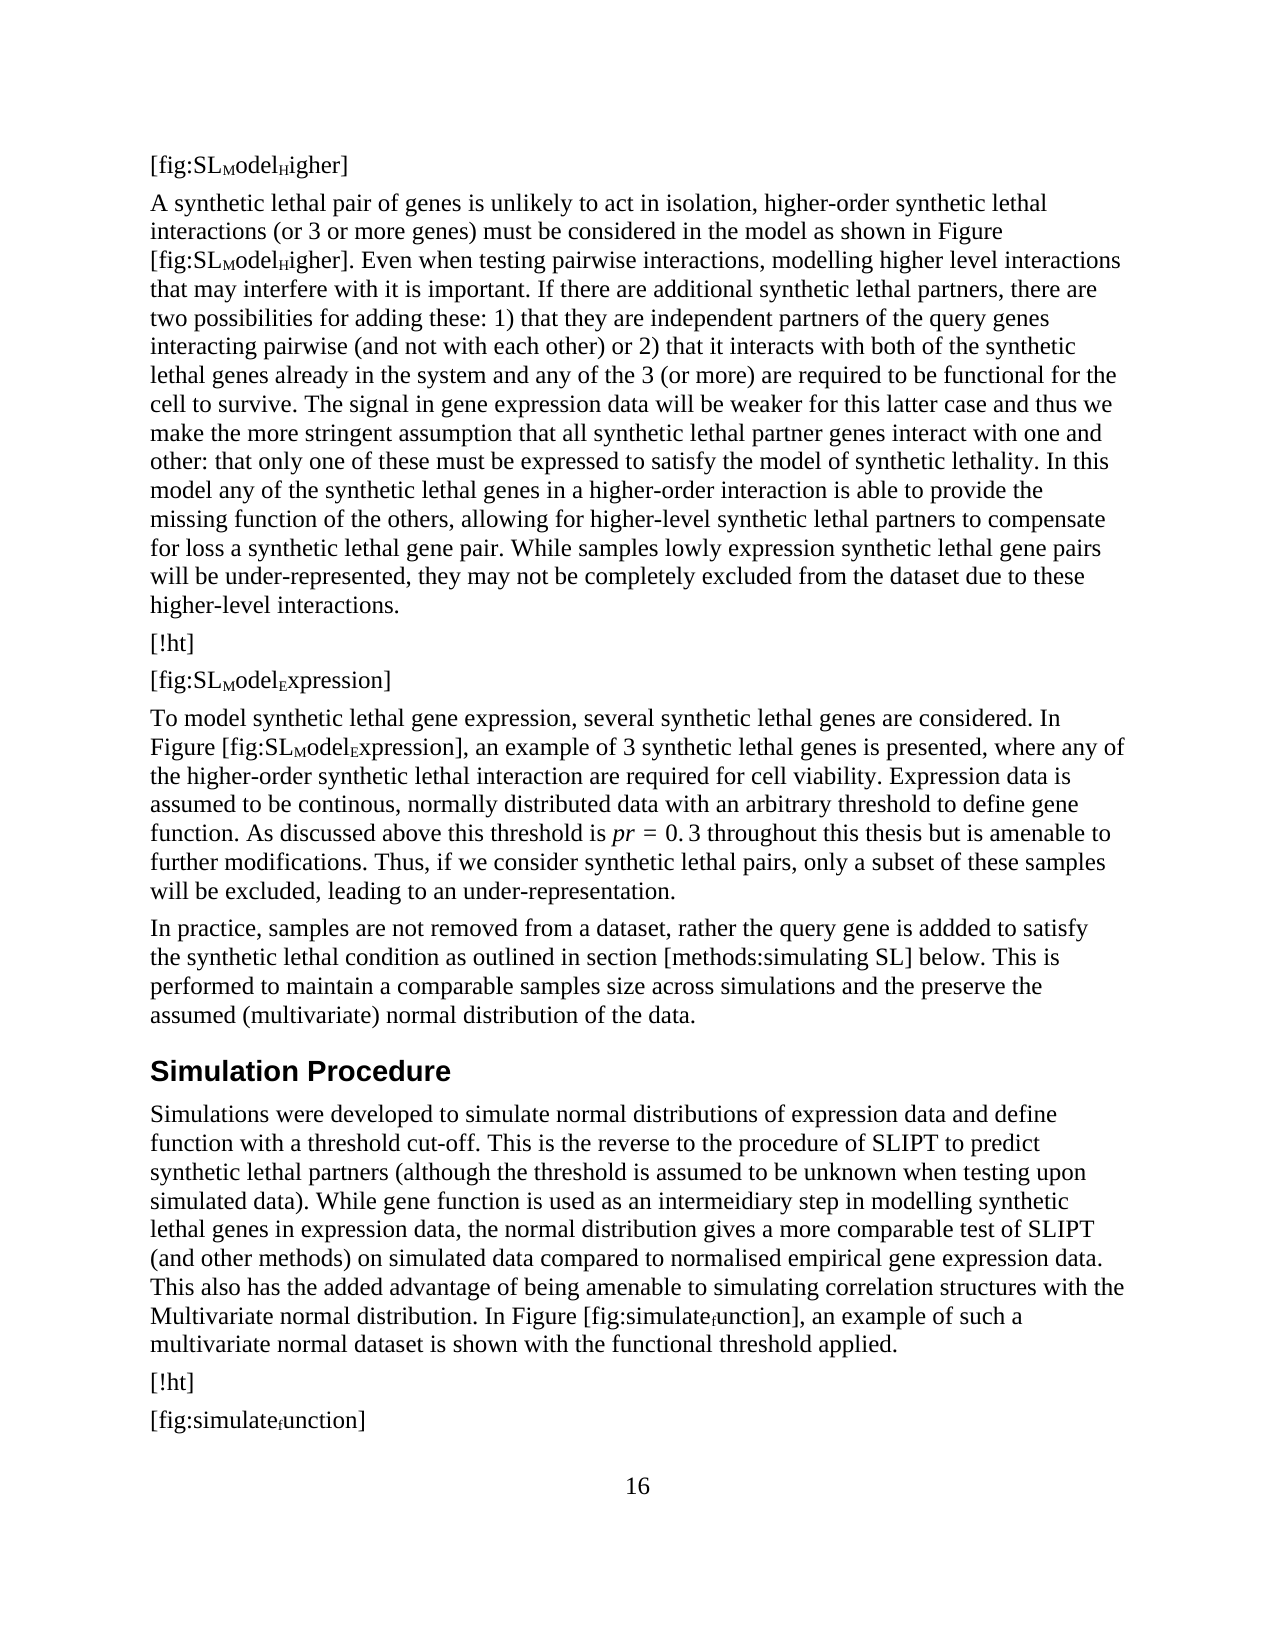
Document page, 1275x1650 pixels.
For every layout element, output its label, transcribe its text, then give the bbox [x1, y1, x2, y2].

text [!ht] [150, 628, 1125, 657]
text Simulations were developed to simulate normal distributions of expression data and define function with a threshold cut-off. This is the reverse to the procedure of SLIPT to predict synthetic lethal partners (although the threshold is assumed to be unknown when testing upon simulated data). While gene function is used as an intermeidiary step in modelling synthetic lethal genes in expression data, the normal distribution gives a more comparable test of SLIPT (and other methods) on simulated data compared to normalised empirical gene expression data. This also has the added advantage of being amenable to simulating correlation structures with the Multivariate normal distribution. In Figure [fig:simulatefunction], an example of such a multivariate normal dataset is shown with the functional threshold applied. [150, 1099, 1125, 1358]
text [fig:SLModelExpression] [150, 666, 1125, 694]
text A synthetic lethal pair of genes is unlikely to act in isolation, higher-order synthetic lethal interactions (or 3 or more genes) must be considered in the model as shown in Figure [fig:SLModelHigher]. Even when testing pairwise interactions, modelling higher level interactions that may interfere with it is important. If there are additional synthetic lethal partners, there are two possibilities for adding these: 1) that they are independent partners of the query genes interacting pairwise (and not with each other) or 2) that it interacts with both of the synthetic lethal genes already in the system and any of the 3 (or more) are required to be functional for the cell to survive. The signal in gene expression data will be weaker for this latter case and thus we make the more stringent assumption that all synthetic lethal partner genes interact with one and other: that only one of these must be expressed to satisfy the model of synthetic lethality. In this model any of the synthetic lethal genes in a higher-order interaction is able to provide the missing function of the others, allowing for higher-level synthetic lethal partners to compensate for loss a synthetic lethal gene pair. While samples lowly expression synthetic lethal gene pairs will be under-represented, they may not be completely excluded from the dataset due to these higher-level interactions. [150, 188, 1125, 619]
text To model synthetic lethal gene expression, several synthetic lethal genes are considered. In Figure [fig:SLModelExpression], an example of 3 synthetic lethal genes is presented, where any of the higher-order synthetic lethal interaction are required for cell viability. Expression data is assumed to be continous, normally distributed data with an arbitrary threshold to define gene function. As discussed above this threshold is pr = 0. 3 throughout this thesis but is amenable to further modifications. Thus, if we consider synthetic lethal pairs, only a subset of these samples will be excluded, leading to an under-representation. [150, 703, 1125, 904]
subtitle Simulation Procedure [150, 1053, 1125, 1087]
text [!ht] [150, 1367, 1125, 1396]
text [fig:simulatefunction] [150, 1405, 1125, 1434]
text In practice, samples are not removed from a dataset, rather the query gene is addded to satisfy the synthetic lethal condition as outlined in section [methods:simulating SL] below. This is performed to maintain a comparable samples size across simulations and the preserve the assumed (multivariate) normal distribution of the data. [150, 913, 1125, 1028]
text [fig:SLModelHigher] [150, 150, 1125, 179]
